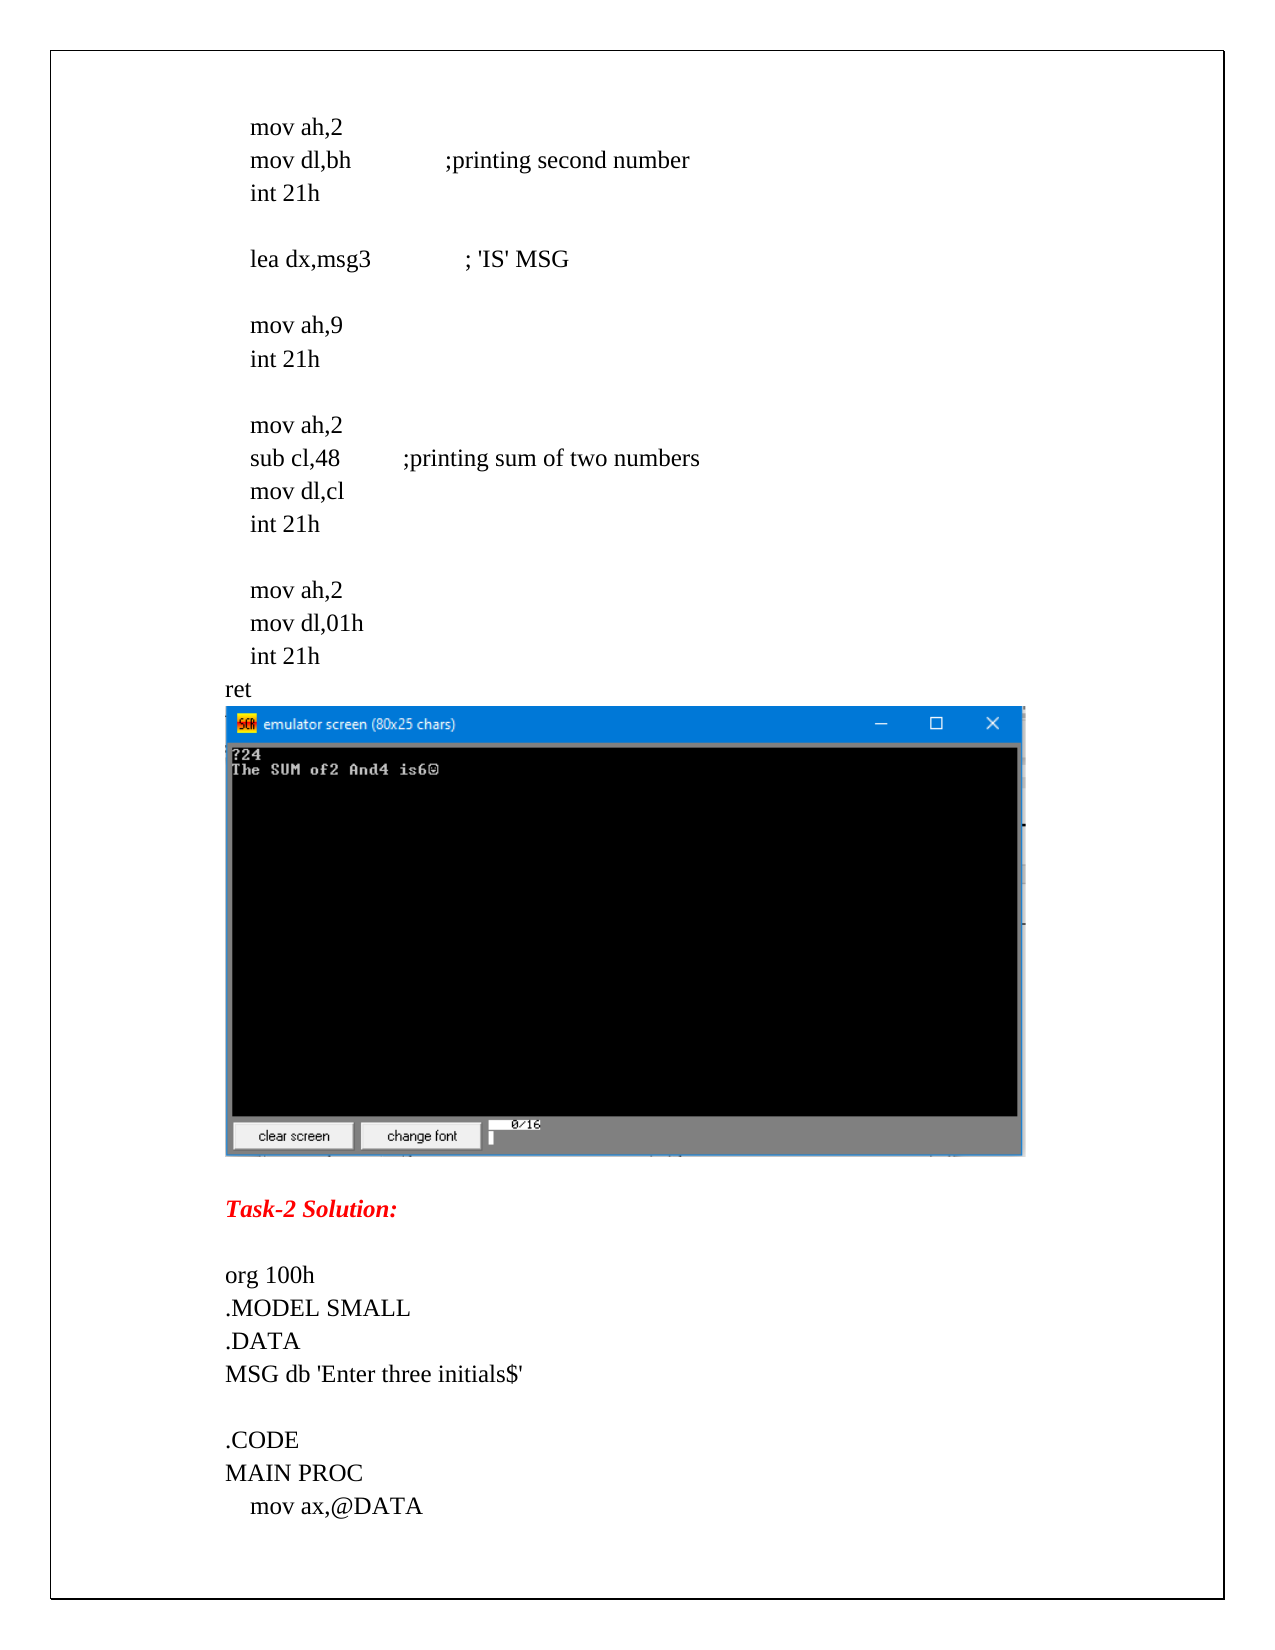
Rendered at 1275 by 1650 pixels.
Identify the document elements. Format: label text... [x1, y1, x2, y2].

text mov ah,2 [225, 112, 1161, 141]
text .MODEL SMALL [225, 1293, 1161, 1322]
text int 21h [225, 509, 1161, 537]
text mov dl,bh ;printing second number [225, 146, 1161, 174]
text mov ah,2 [225, 410, 1161, 438]
text MAIN PROC [225, 1458, 1161, 1487]
text mov ax,@DATA [225, 1491, 1161, 1520]
text .CODE [225, 1425, 1161, 1454]
text sub cl,48 ;printing sum of two numbers [225, 443, 1161, 471]
text ret [225, 674, 1161, 703]
text org 100h [225, 1260, 1161, 1289]
text .DATA [225, 1326, 1161, 1355]
text mov ah,9 [225, 311, 1161, 339]
text mov dl,01h [225, 608, 1161, 637]
text mov ah,2 [225, 575, 1161, 603]
text int 21h [225, 178, 1161, 207]
text lea dx,msg3 ; 'IS' MSG [225, 244, 1161, 273]
text MSG db 'Enter three initials$' [225, 1359, 1161, 1388]
text int 21h [225, 344, 1161, 372]
text mov dl,cl [225, 476, 1161, 504]
picture [225, 706, 1026, 1157]
text int 21h [225, 641, 1161, 669]
text Task-2 Solution: [225, 1194, 1161, 1223]
